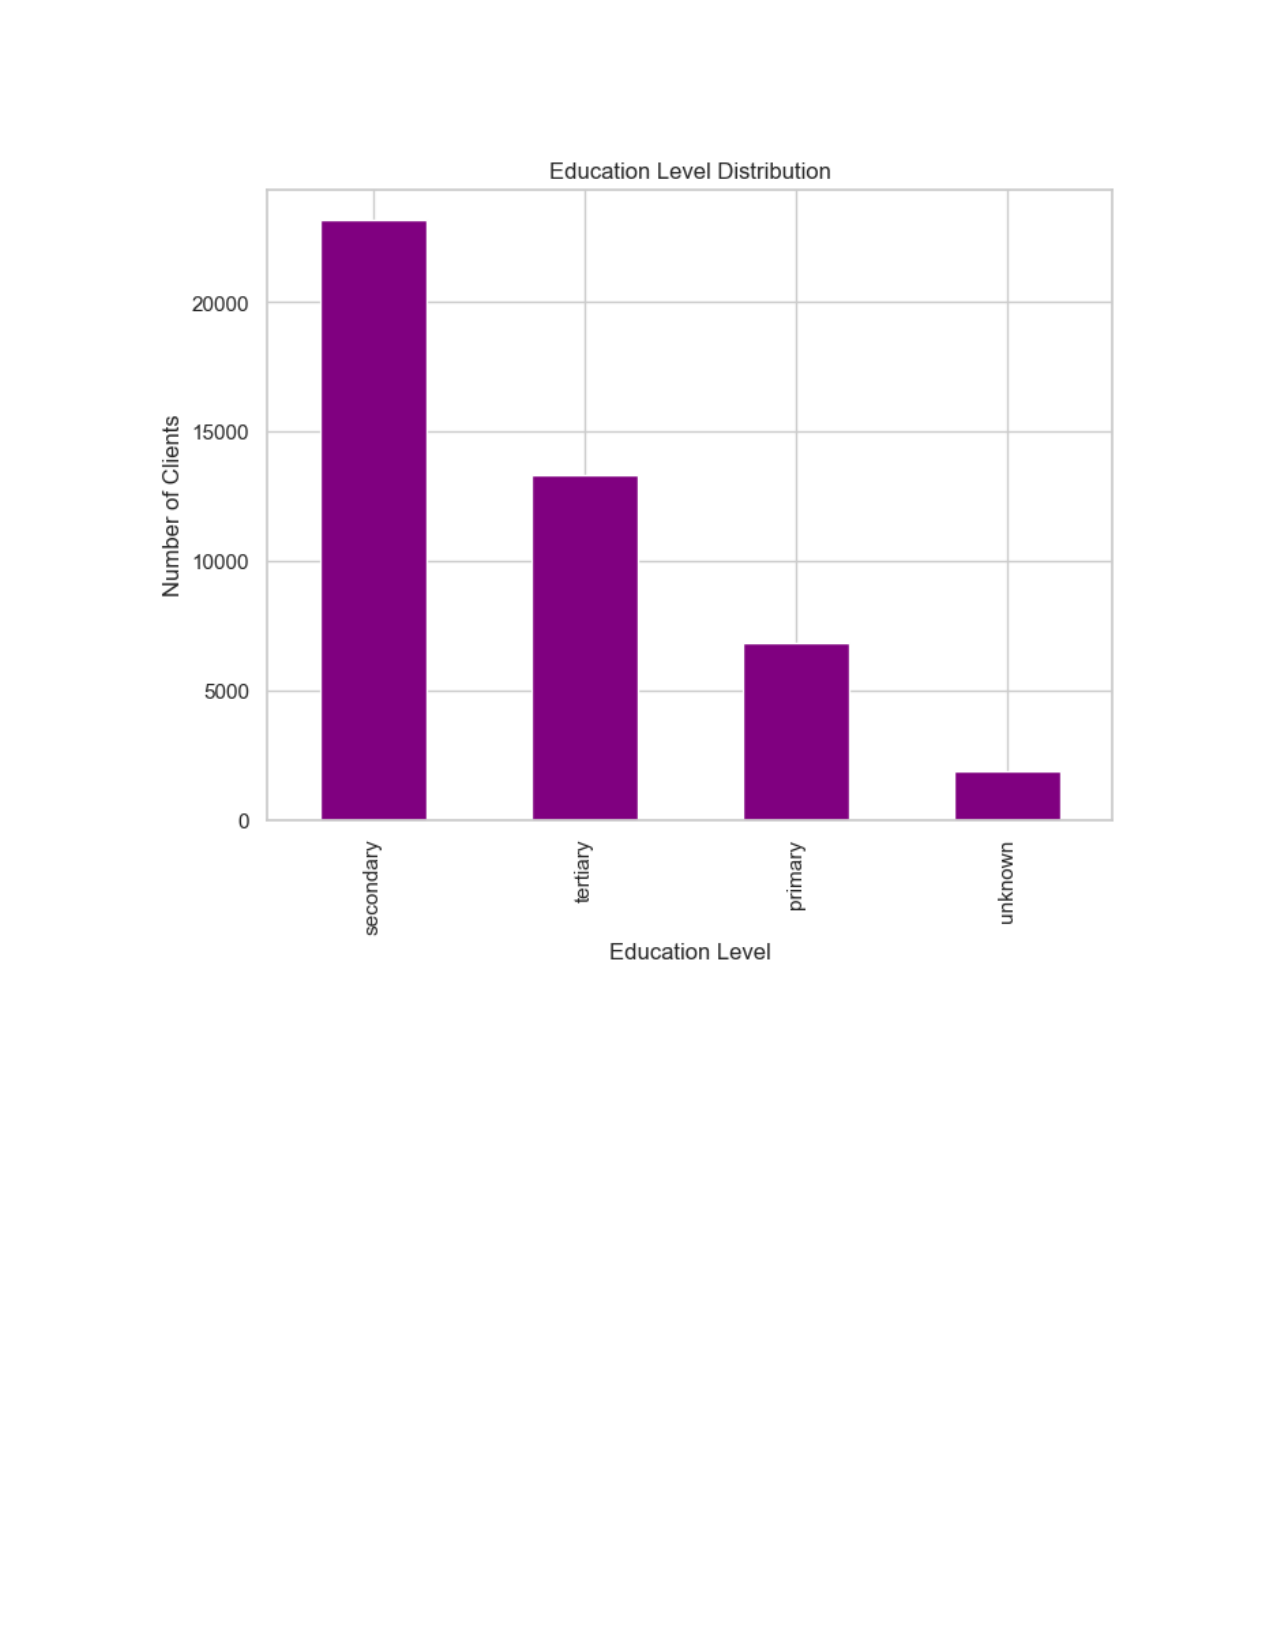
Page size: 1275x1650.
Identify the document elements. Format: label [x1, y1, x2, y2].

picture [150, 150, 1125, 976]
